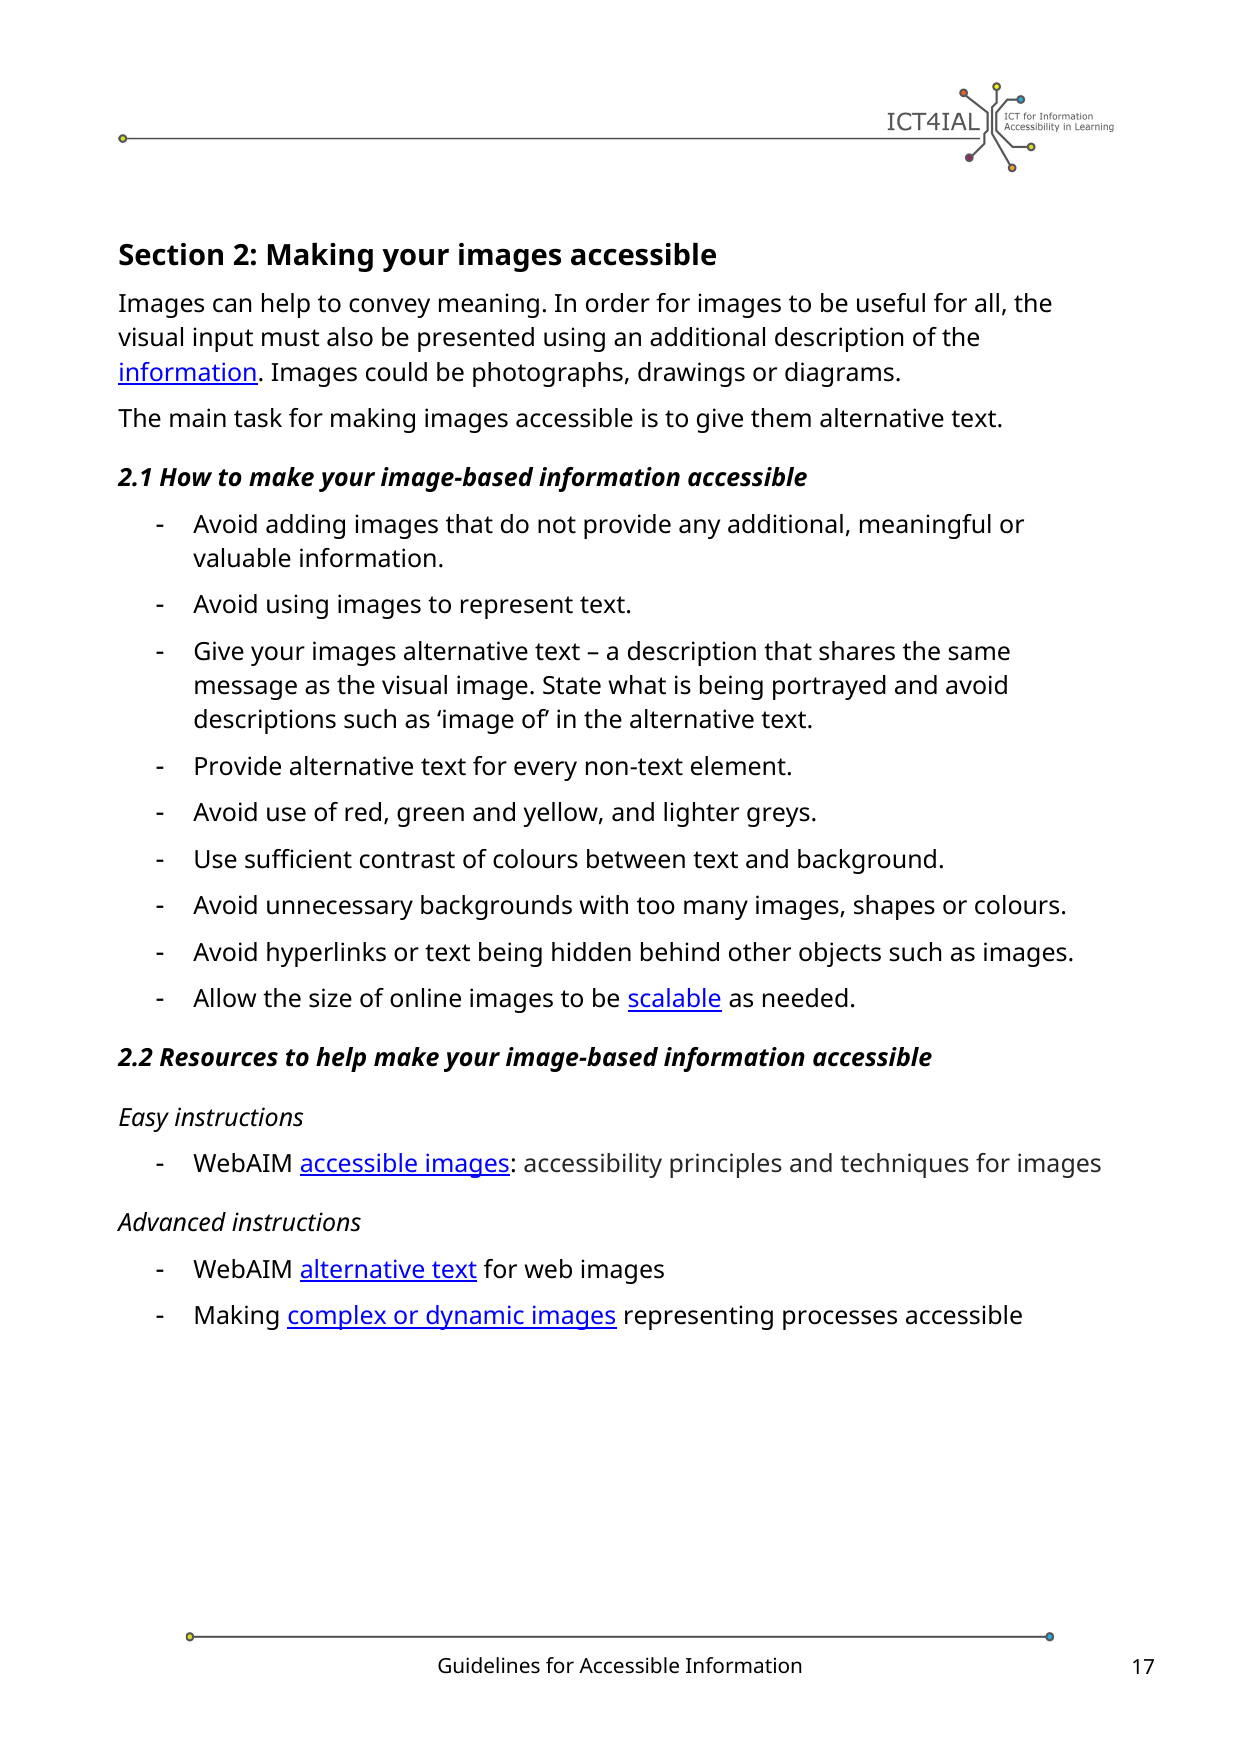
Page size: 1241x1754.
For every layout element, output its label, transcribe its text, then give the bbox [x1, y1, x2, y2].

list Use sufficient contrast of colours between text and background. [156, 841, 1122, 875]
list Avoid unnecessary backgrounds with too many images, shapes or colours. [156, 888, 1122, 922]
list Avoid using images to represent text. [156, 587, 1122, 621]
subtitle Advanced instructions [118, 1205, 1122, 1239]
subtitle 2.1 How to make your image-based information accessible [118, 460, 1122, 494]
text The main task for making images accessible is to give them alternative text. [118, 401, 1122, 435]
picture [118, 73, 1125, 181]
list Give your images alternative text – a description that shares the same message as the visual image. State what is being portrayed and avoid descriptions such as ‘image of’ in the alternative text. [156, 633, 1122, 736]
list Avoid use of red, green and yellow, and lighter greys. [156, 795, 1122, 829]
list WebAIM accessible images: accessibility principles and techniques for images [156, 1146, 1122, 1180]
picture [185, 1620, 1055, 1652]
subtitle Section 2: Making your images accessible [118, 234, 1122, 273]
list Avoid hyperlinks or text being hidden behind other objects such as images. [156, 934, 1122, 968]
text Images can help to convey meaning. In order for images to be useful for all, the visual input must also be presented using an additional description of the information. Images could be photographs, drawings or diagrams. [118, 286, 1122, 388]
list Making complex or dynamic images representing processes accessible [156, 1298, 1122, 1332]
subtitle 2.2 Resources to help make your image-based information accessible [118, 1040, 1122, 1074]
list Provide alternative text for every non-text element. [156, 748, 1122, 782]
subtitle Easy instructions [118, 1099, 1122, 1133]
list WebAIM alternative text for web images [156, 1251, 1122, 1285]
list Avoid adding images that do not provide any additional, meaningful or valuable information. [156, 506, 1122, 574]
list Allow the size of online images to be scalable as needed. [156, 981, 1122, 1015]
